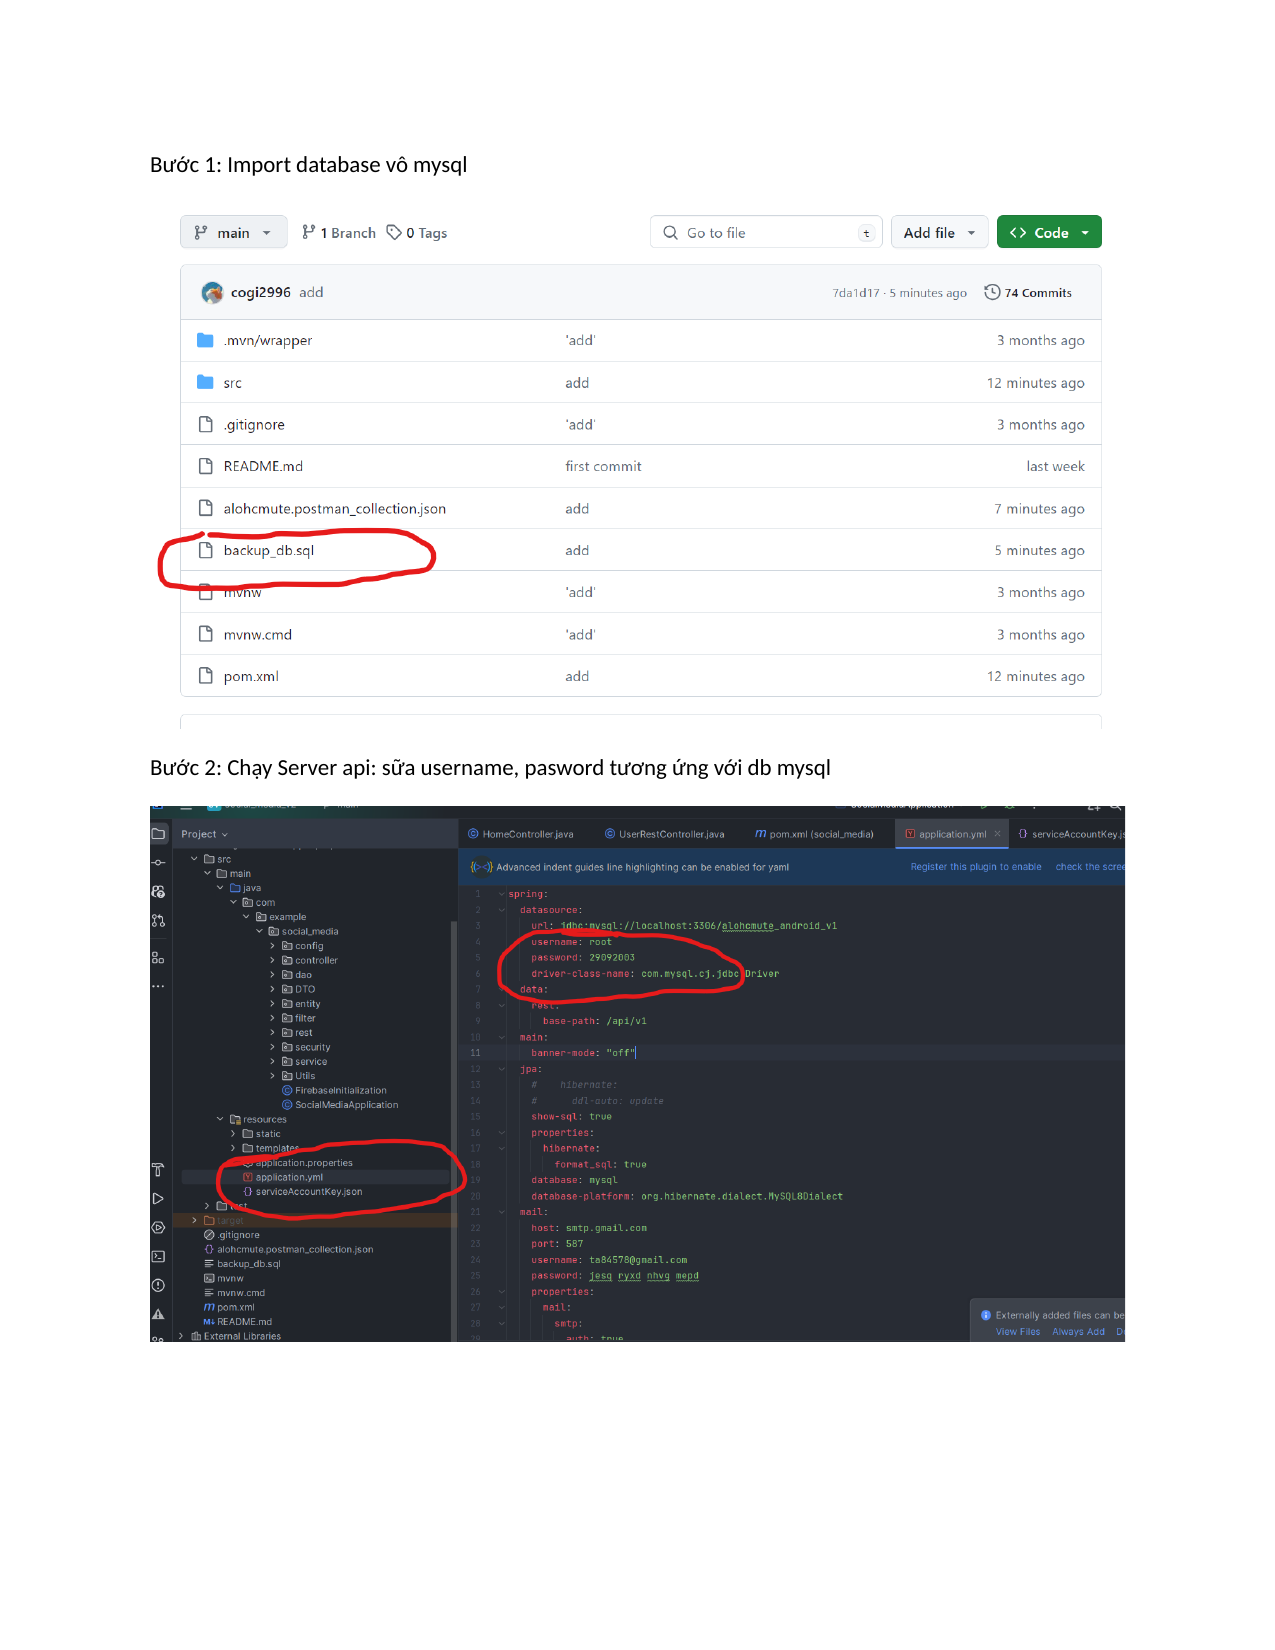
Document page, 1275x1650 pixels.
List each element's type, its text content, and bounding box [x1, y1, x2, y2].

picture [150, 203, 1125, 729]
picture [150, 806, 1125, 1342]
text Bước 2: Chạy Server api: sữa username, pasword tương ứng với db mysql [150, 753, 1125, 782]
text Bước 1: Import database vô mysql [150, 150, 1125, 178]
